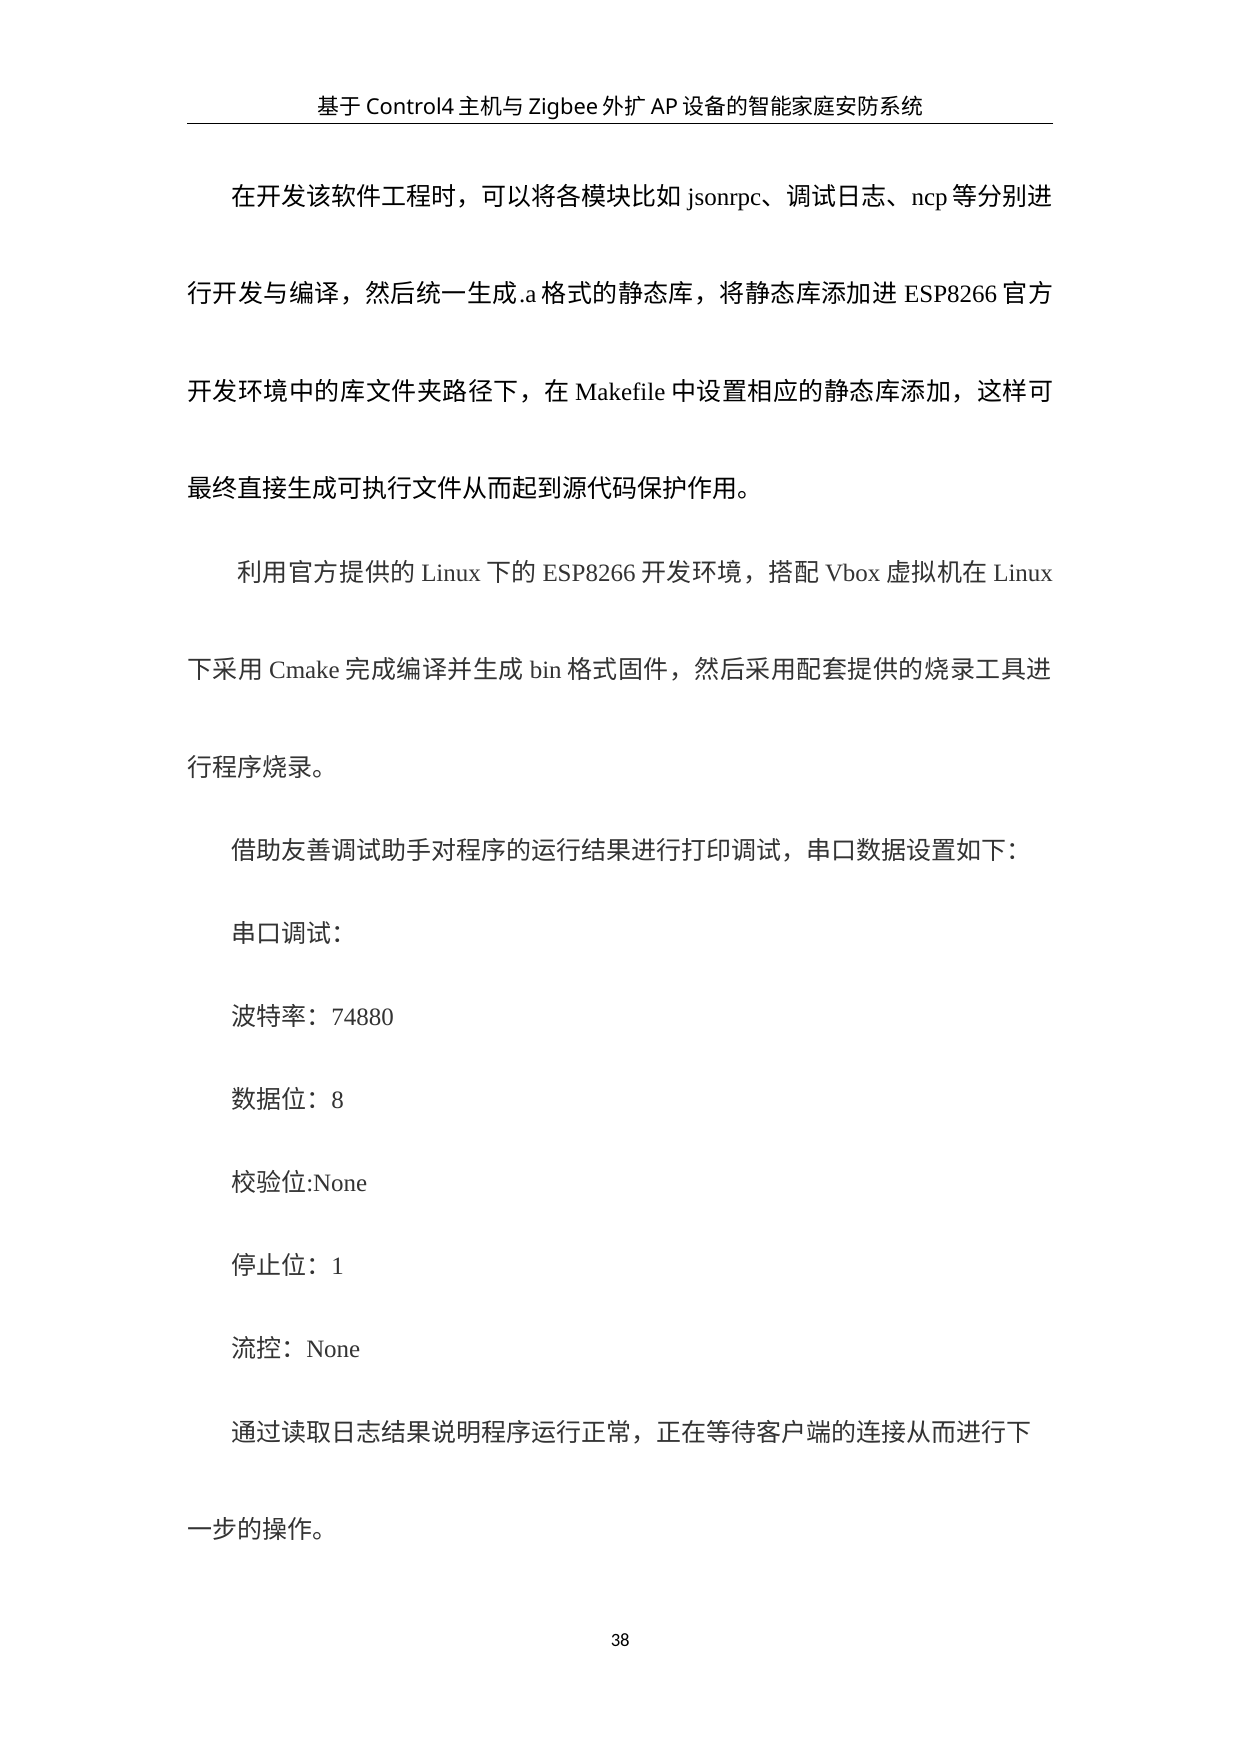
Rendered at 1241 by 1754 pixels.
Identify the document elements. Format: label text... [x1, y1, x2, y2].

text 利用官方提供的Linux下的ESP8266开发环境，搭配Vbox虚拟机在Linux下采用Cmake完成编译并生成bin格式固件，然后采用配套提供的烧录工具进行程序烧录。 [187, 538, 1053, 798]
text 通过读取日志结果说明程序运行正常，正在等待客户端的连接从而进行下一步的操作。 [187, 1398, 1053, 1560]
text 波特率：74880 [187, 982, 1053, 1047]
text 停止位：1 [187, 1231, 1053, 1296]
text 校验位:None [187, 1148, 1053, 1213]
text 借助友善调试助手对程序的运行结果进行打印调试，串口数据设置如下： [187, 816, 1053, 881]
text 串口调试： [187, 899, 1053, 964]
text 流控：None [187, 1314, 1053, 1379]
text 数据位：8 [187, 1065, 1053, 1130]
text 在开发该软件工程时，可以将各模块比如jsonrpc、调试日志、ncp等分别进行开发与编译，然后统一生成.a格式的静态库，将静态库添加进ESP8266官方开发环境中的库文件夹路径下，在Makefile中设置相应的静态库添加，这样可最终直接生成可执行文件从而起到源代码保护作用。 [187, 162, 1053, 519]
